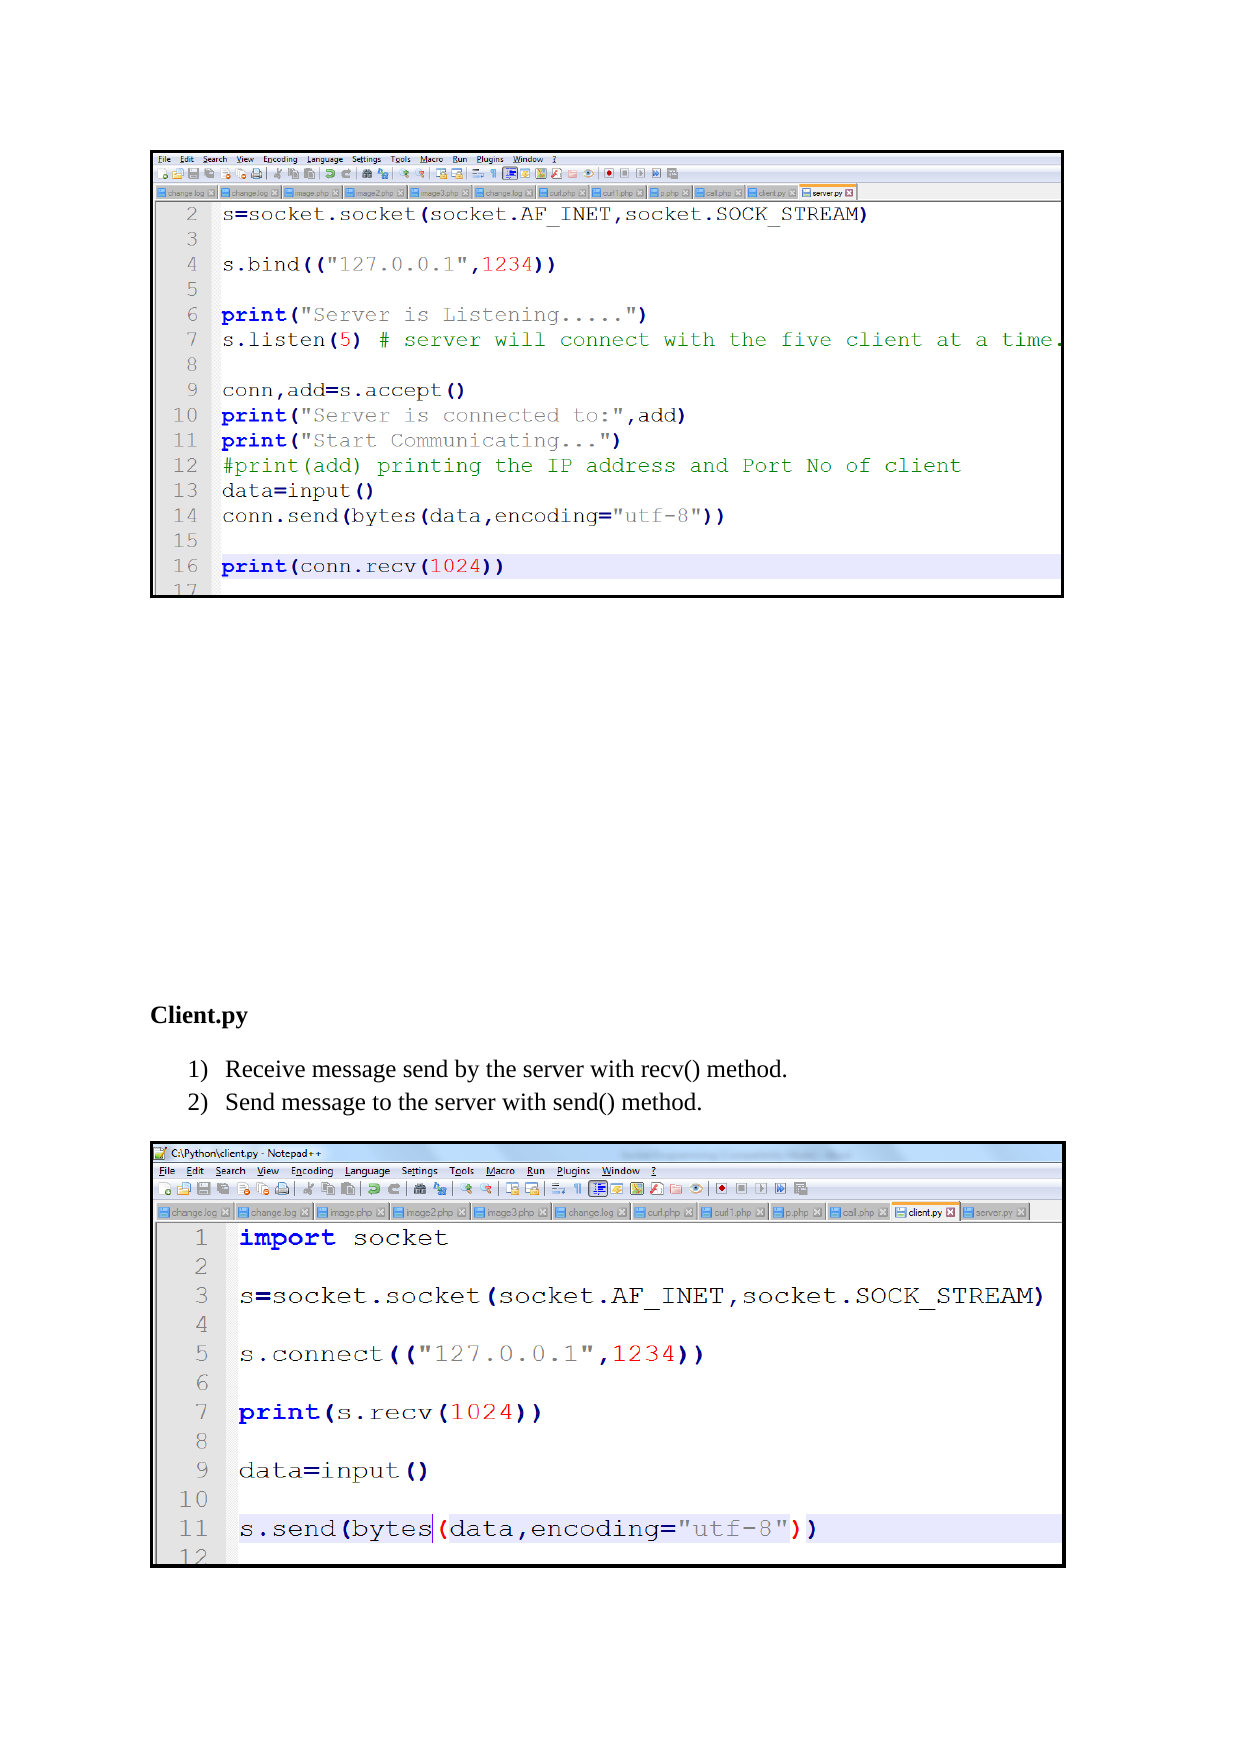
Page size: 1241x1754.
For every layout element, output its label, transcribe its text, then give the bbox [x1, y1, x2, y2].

picture [153, 153, 1061, 595]
list Receive message send by the server with recv() method. [187, 1054, 1090, 1083]
picture [153, 1144, 1062, 1564]
text Client.py [150, 1000, 1090, 1029]
list Send message to the server with send() method. [187, 1087, 1090, 1116]
